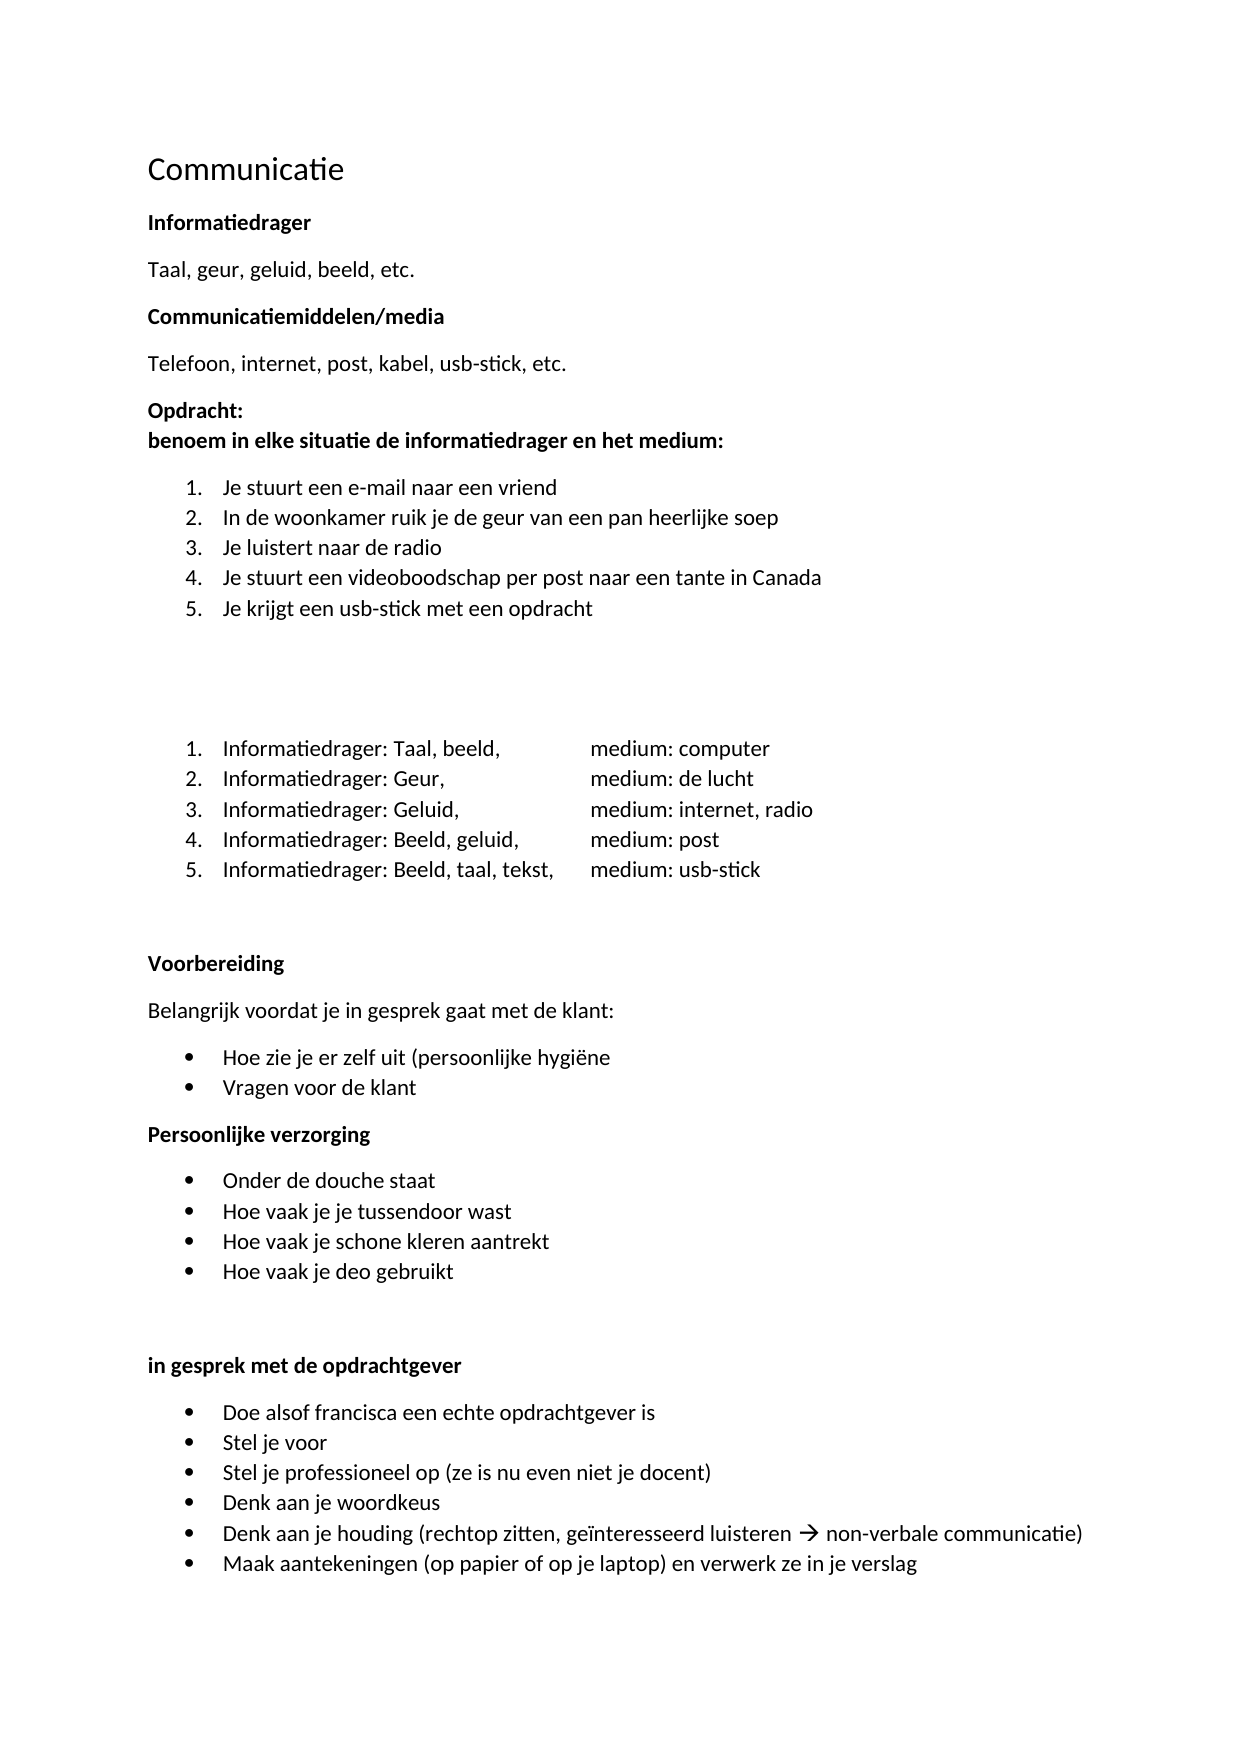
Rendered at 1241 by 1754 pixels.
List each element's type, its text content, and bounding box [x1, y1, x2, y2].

list In de woonkamer ruik je de geur van een pan heerlijke soep [185, 503, 1093, 531]
list Denk aan je woordkeus [185, 1488, 1093, 1516]
list Informatiedrager: Geluid, medium: internet, radio [185, 795, 1093, 823]
list Informatiedrager: Taal, beeld, medium: computer [185, 734, 1093, 762]
text Taal, geur, geluid, beeld, etc. [148, 255, 1093, 283]
text Belangrijk voordat je in gesprek gaat met de klant: [148, 996, 1093, 1024]
text Communicatie [148, 148, 1093, 188]
text in gesprek met de opdrachtgever [148, 1351, 1093, 1379]
list Hoe vaak je je tussendoor wast [185, 1197, 1093, 1225]
list Je stuurt een videoboodschap per post naar een tante in Canada [185, 563, 1093, 591]
list Informatiedrager: Beeld, taal, tekst, medium: usb-stick [185, 855, 1093, 883]
list Je stuurt een e-mail naar een vriend [185, 473, 1093, 501]
list Maak aantekeningen (op papier of op je laptop) en verwerk ze in je verslag [185, 1549, 1093, 1577]
list Je luistert naar de radio [185, 533, 1093, 561]
list Denk aan je houding (rechtop zitten, geïnteresseerd luisteren non-verbale communicatie) [185, 1519, 1093, 1547]
text Opdracht: benoem in elke situatie de informatiedrager en het medium: [148, 396, 1093, 454]
list Informatiedrager: Geur, medium: de lucht [185, 764, 1093, 792]
list Informatiedrager: Beeld, geluid, medium: post [185, 825, 1093, 853]
text Voorbereiding [148, 949, 1093, 977]
list Doe alsof francisca een echte opdrachtgever is [185, 1398, 1093, 1426]
text Telefoon, internet, post, kabel, usb-stick, etc. [148, 349, 1093, 377]
text Persoonlijke verzorging [148, 1120, 1093, 1148]
list Stel je professioneel op (ze is nu even niet je docent) [185, 1458, 1093, 1486]
text Communicatiemiddelen/media [148, 302, 1093, 330]
list Vragen voor de klant [185, 1073, 1093, 1101]
list Hoe vaak je deo gebruikt [185, 1257, 1093, 1285]
text Informatiedrager [148, 208, 1093, 236]
list Onder de douche staat [185, 1167, 1093, 1194]
list Hoe vaak je schone kleren aantrekt [185, 1227, 1093, 1255]
list Stel je voor [185, 1428, 1093, 1456]
list Hoe zie je er zelf uit (persoonlijke hygiëne [185, 1043, 1093, 1071]
list Je krijgt een usb-stick met een opdracht [185, 594, 1093, 622]
